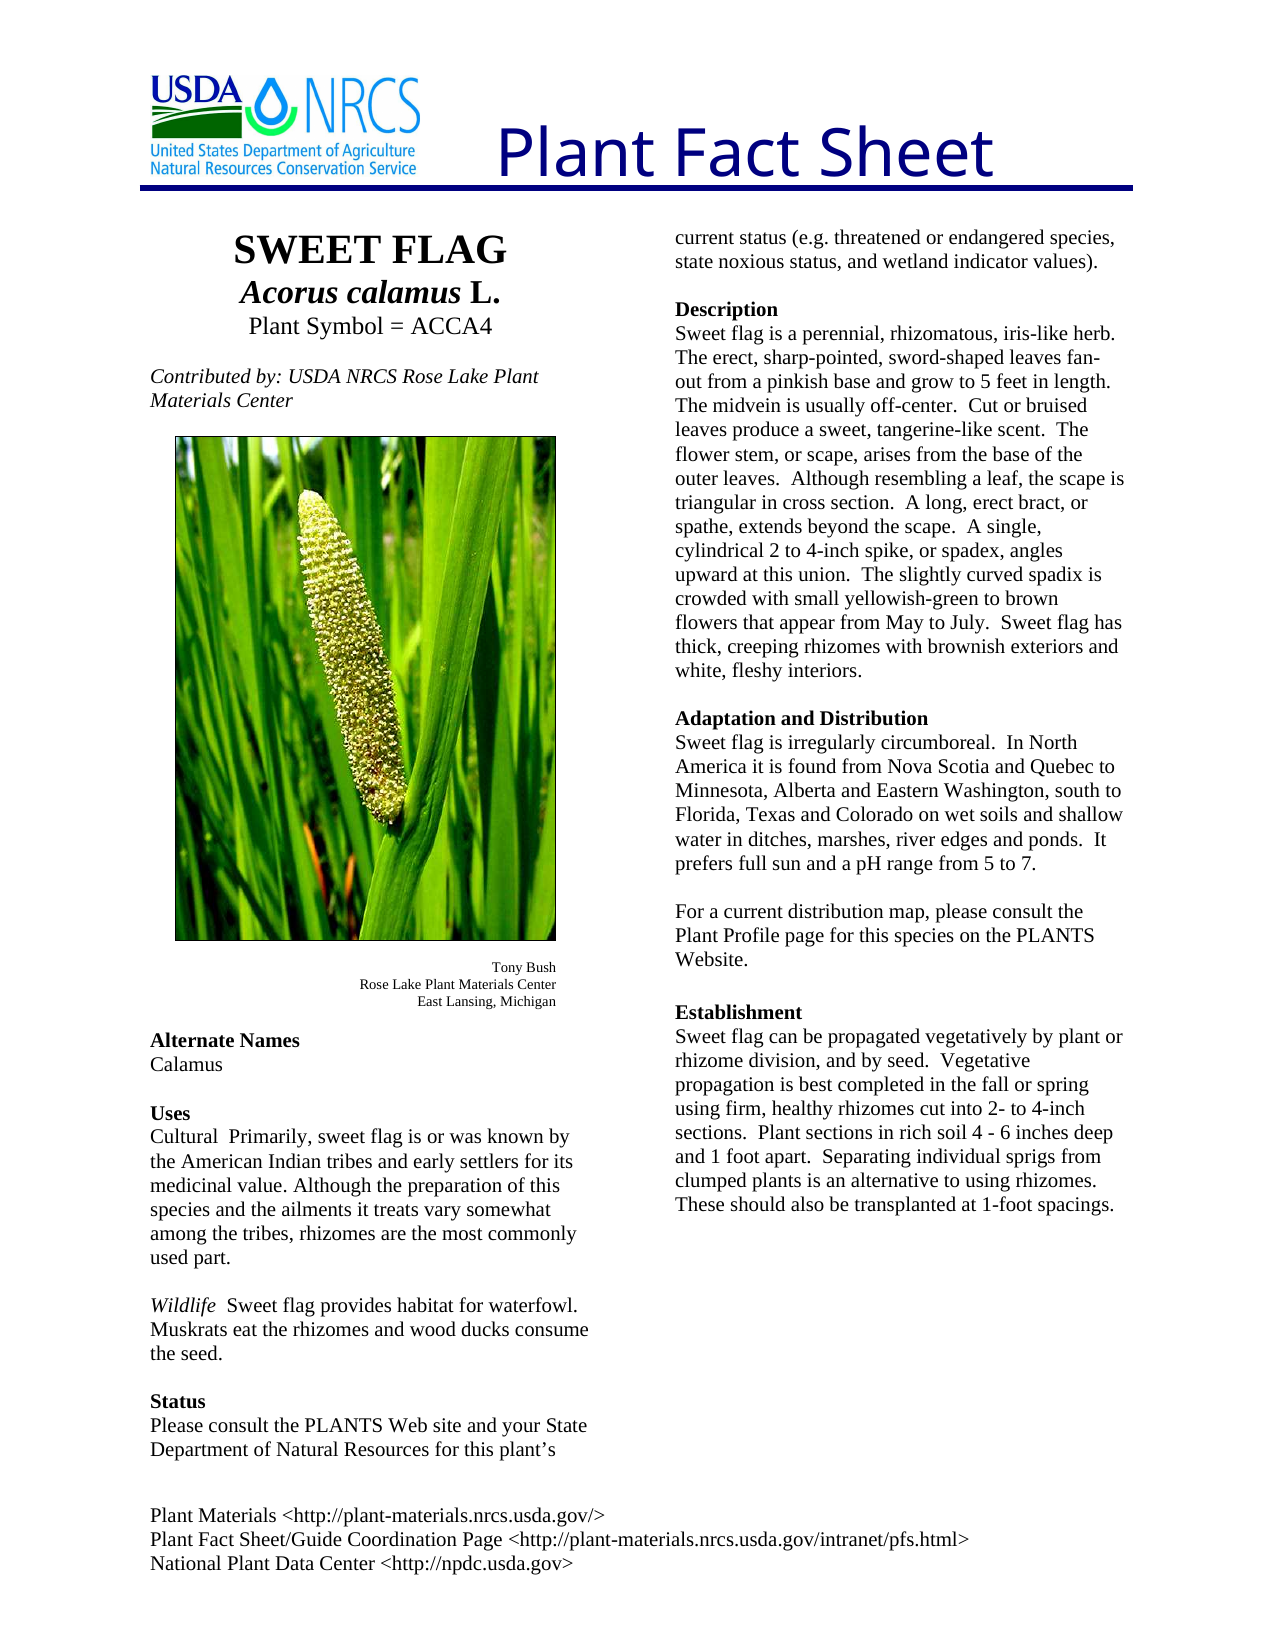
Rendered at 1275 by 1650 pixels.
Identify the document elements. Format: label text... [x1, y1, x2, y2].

text Cultural Primarily, sweet flag is or was known by the American Indian tribes and early settlers for its medicinal value. Although the preparation of this species and the ailments it treats vary somewhat among the tribes, rhizomes are the most commonly used part. [150, 1124, 600, 1269]
picture [150, 75, 421, 177]
text Alternate Names [150, 412, 600, 1052]
text Status [150, 1389, 600, 1413]
text Description [675, 297, 1125, 321]
text Sweet flag can be propagated vegetatively by plant or rhizome division, and by seed. Vegetative propagation is best completed in the fall or spring using firm, healthy rhizomes cut into 2- to 4-inch sections. Plant sections in rich soil 4 - 6 inches deep and 1 foot apart. Separating individual sprigs from clumped plants is an alternative to using rhizomes. These should also be transplanted at 1-foot spacings. [675, 1024, 1125, 1216]
text For a current distribution map, please consult the Plant Profile page for this species on the PLANTS Website. [675, 899, 1125, 971]
text Contributed by: [150, 364, 600, 412]
text Wildlife Sweet flag provides habitat for waterfowl. Muskrats eat the rhizomes and wood ducks consume the seed. [150, 1293, 600, 1365]
text Establishment [675, 999, 1125, 1024]
text Sweet flag is a perennial, rhizomatous, iris-like herb. The erect, sharp-pointed, sword-shaped leaves fan-out from a pinkish base and grow to 5 feet in length. The midvein is usually off-center. Cut or bruised leaves produce a sweet, tangerine-like scent. The flower stem, or scape, arises from the base of the outer leaves. Although resembling a leaf, the scape is triangular in cross section. A long, erect bract, or spathe, extends beyond the scape. A single, cylindrical 2 to 4-inch spike, or spadex, angles upward at this union. The slightly curved spadix is crowded with small yellowish-green to brown flowers that appear from May to July. Sweet flag has thick, creeping rhizomes with brownish exteriors and white, fleshy interiors. [675, 321, 1125, 682]
text Adaptation and Distribution [675, 706, 1125, 730]
table_cell Plant Symbol = ACCA4 [141, 311, 600, 340]
text Please consult the PLANTS Web site and your State Department of Natural Resources for this plant’s current status (e.g. threatened or endangered species, state noxious status, and wetland indicator values). [150, 1413, 600, 1461]
subtitle Calamus [150, 1052, 600, 1076]
table_cell Acorus calamus L. [141, 273, 600, 311]
text Please consult the PLANTS Web site and your State Department of Natural Resources for this plant’s current status (e.g. threatened or endangered species, state noxious status, and wetland indicator values). [675, 225, 1125, 273]
subtitle Uses [150, 1100, 600, 1124]
table_header sweet flag [141, 225, 600, 273]
text Sweet flag is irregularly circumboreal. In North America it is found from and to , and Eastern Washington, south to , and on wet soils and shallow water in ditches, marshes, river edges and ponds. It prefers full sun and a pH range from 5 to 7. [675, 730, 1125, 874]
